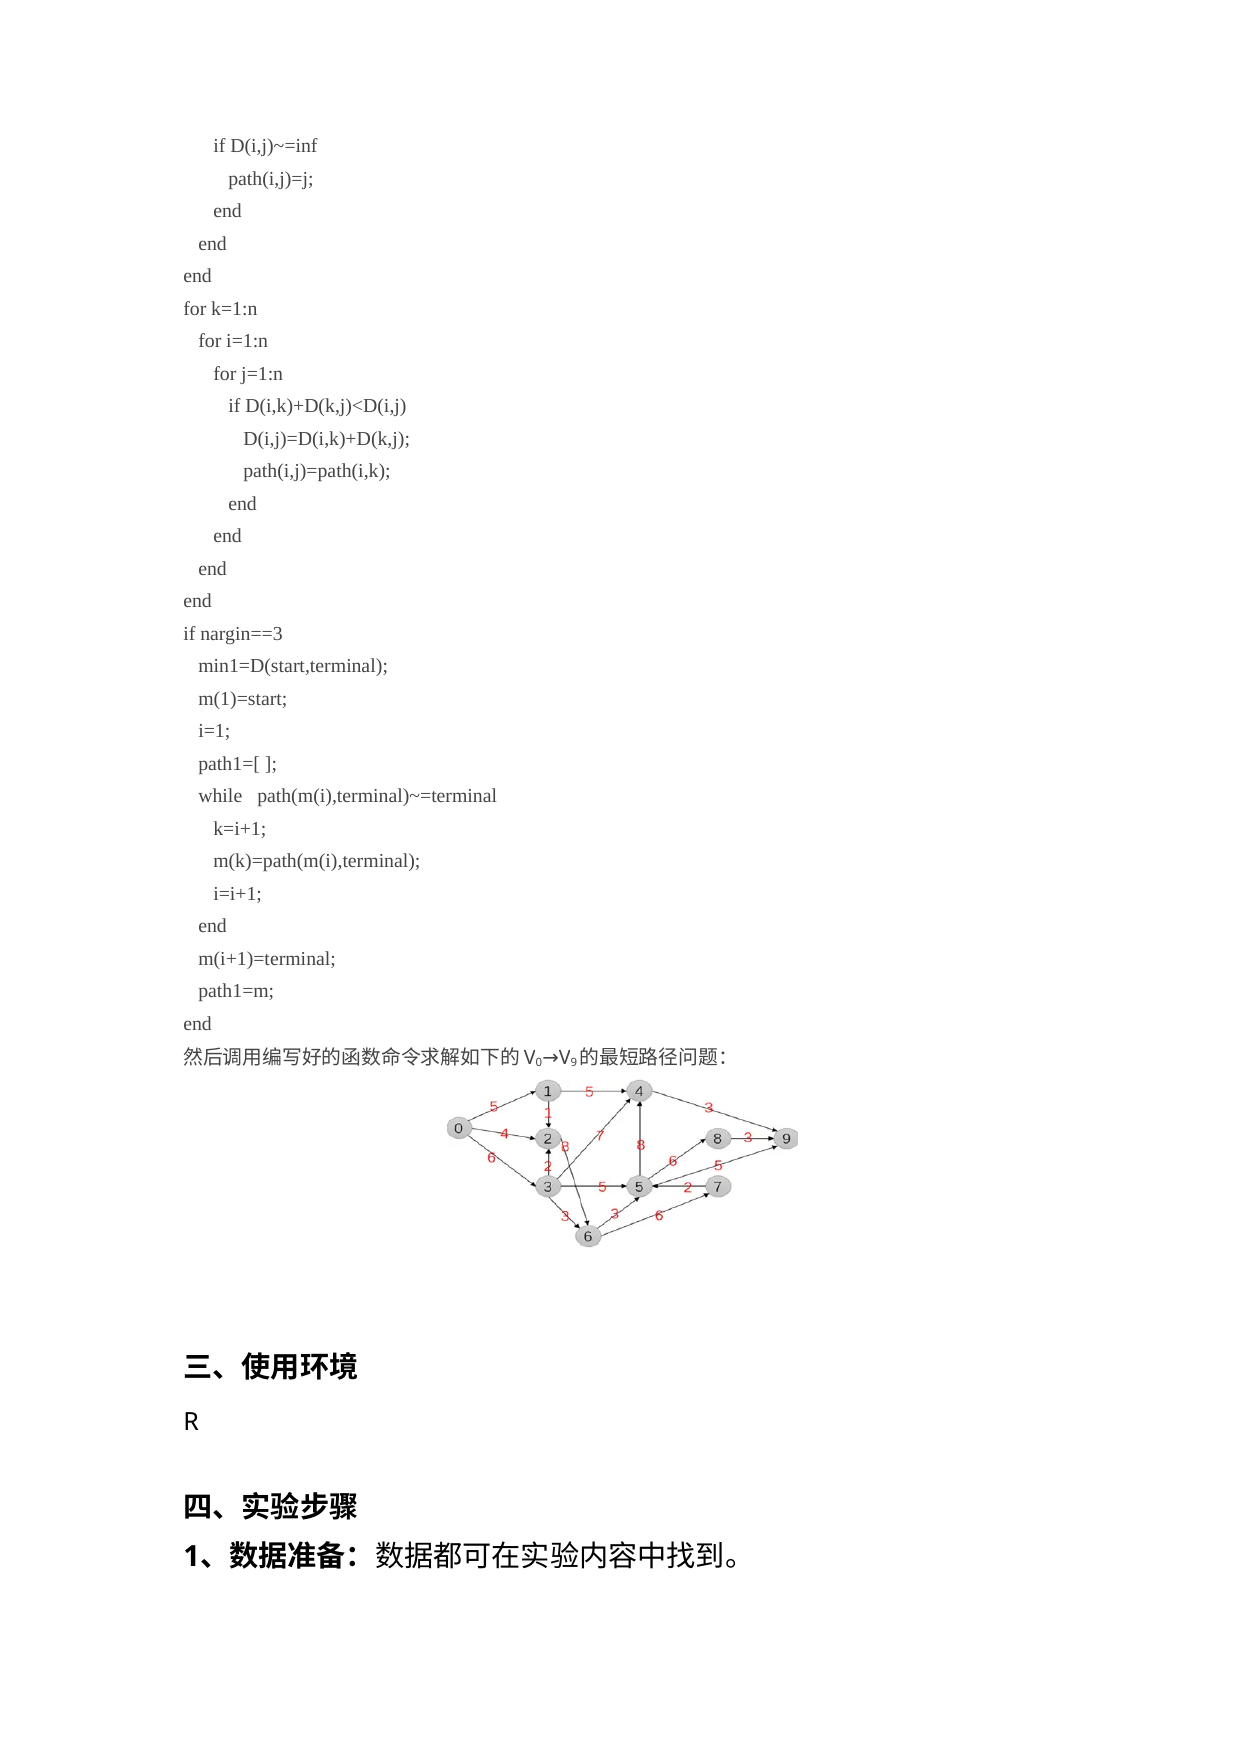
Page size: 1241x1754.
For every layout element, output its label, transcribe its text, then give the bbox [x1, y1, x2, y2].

text 然后调用编写好的函数命令求解如下的V0→V9的最短路径问题： [183, 1039, 1057, 1072]
text 三、使用环境 [183, 1332, 1057, 1397]
picture [442, 1072, 798, 1248]
text R [183, 1403, 1057, 1437]
text 四、实验步骤 [183, 1484, 1057, 1526]
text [183, 129, 1057, 1039]
text 1、数据准备：数据都可在实验内容中找到。 [183, 1532, 1057, 1575]
